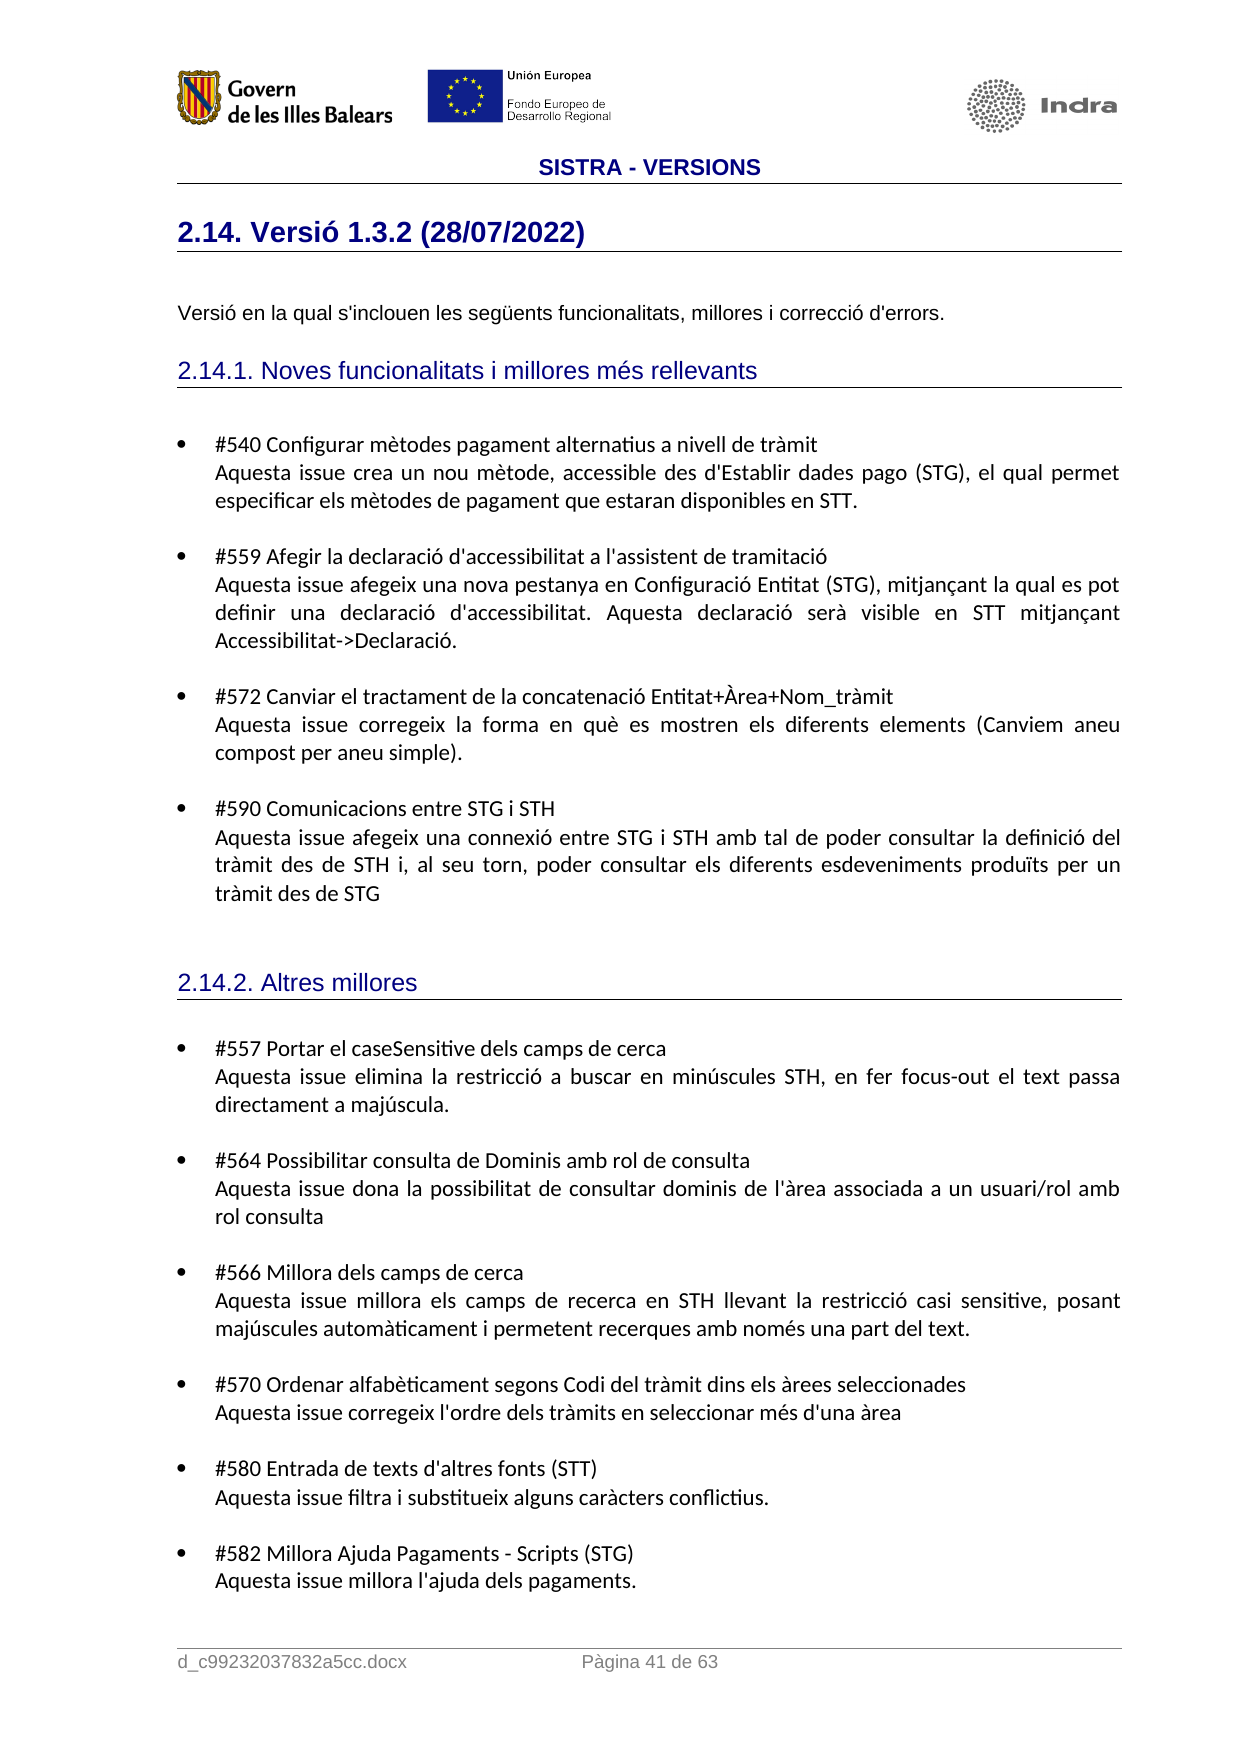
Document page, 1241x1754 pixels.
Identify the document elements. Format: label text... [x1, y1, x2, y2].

picture [421, 67, 611, 125]
list Aquesta issue elimina la restricció a buscar en minúscules STH, en fer focus-out el text passa directament a majúscula. [215, 1062, 1122, 1118]
list Aquesta issue afegeix una connexió entre STG i STH amb tal de poder consultar la definició del tràmit des de STH i, al seu torn, poder consultar els diferents esdeveniments produïts per un tràmit des de STG [215, 823, 1122, 907]
text Versió en la qual s'inclouen les següents funcionalitats, millores i correcció d'errors. [177, 301, 1122, 324]
list Aquesta issue millora l'ajuda dels pagaments. [215, 1567, 1122, 1595]
subtitle Noves funcionalitats i millores més rellevants [177, 356, 1122, 387]
list #557 Portar el caseSensitive dels camps de cerca [177, 1034, 1122, 1062]
list #570 Ordenar alfabèticament segons Codi del tràmit dins els àrees seleccionades [177, 1371, 1122, 1398]
list Aquesta issue corregeix la forma en què es mostren els diferents elements (Canviem aneu compost per aneu simple). [215, 711, 1122, 767]
list Aquesta issue crea un nou mètode, accessible des d'Establir dades pago (STG), el qual permet especificar els mètodes de pagament que estaran disponibles en STT. [215, 458, 1122, 514]
list #566 Millora dels camps de cerca [177, 1258, 1122, 1286]
subtitle Versió 1.3.2 (28/07/2022) [177, 215, 1122, 251]
list #580 Entrada de texts d'altres fonts (STT) [177, 1454, 1122, 1483]
list #540 Configurar mètodes pagament alternatius a nivell de tràmit [177, 430, 1122, 458]
subtitle Altres millores [177, 968, 1122, 999]
list Aquesta issue millora els camps de recerca en STH llevant la restricció casi sensitive, posant majúscules automàticament i permetent recerques amb només una part del text. [215, 1286, 1122, 1342]
list #572 Canviar el tractament de la concatenació Entitat+Àrea+Nom_tràmit [177, 682, 1122, 711]
list #559 Afegir la declaració d'accessibilitat a l'assistent de tramitació [177, 542, 1122, 570]
list #590 Comunicacions entre STG i STH [177, 794, 1122, 823]
picture [176, 70, 393, 125]
list Aquesta issue corregeix l'ordre dels tràmits en seleccionar més d'una àrea [215, 1398, 1122, 1427]
list Aquesta issue dona la possibilitat de consultar dominis de l'àrea associada a un usuari/rol amb rol consulta [215, 1174, 1122, 1230]
list #564 Possibilitar consulta de Dominis amb rol de consulta [177, 1146, 1122, 1174]
list Aquesta issue filtra i substitueix alguns caràcters conflictius. [215, 1483, 1122, 1511]
list #582 Millora Ajuda Pagaments - Scripts (STG) [177, 1539, 1122, 1567]
list Aquesta issue afegeix una nova pestanya en Configuració Entitat (STG), mitjançant la qual es pot definir una declaració d'accessibilitat. Aquesta declaració serà visible en STT mitjançant Accessibilitat->Declaració. [215, 570, 1122, 654]
